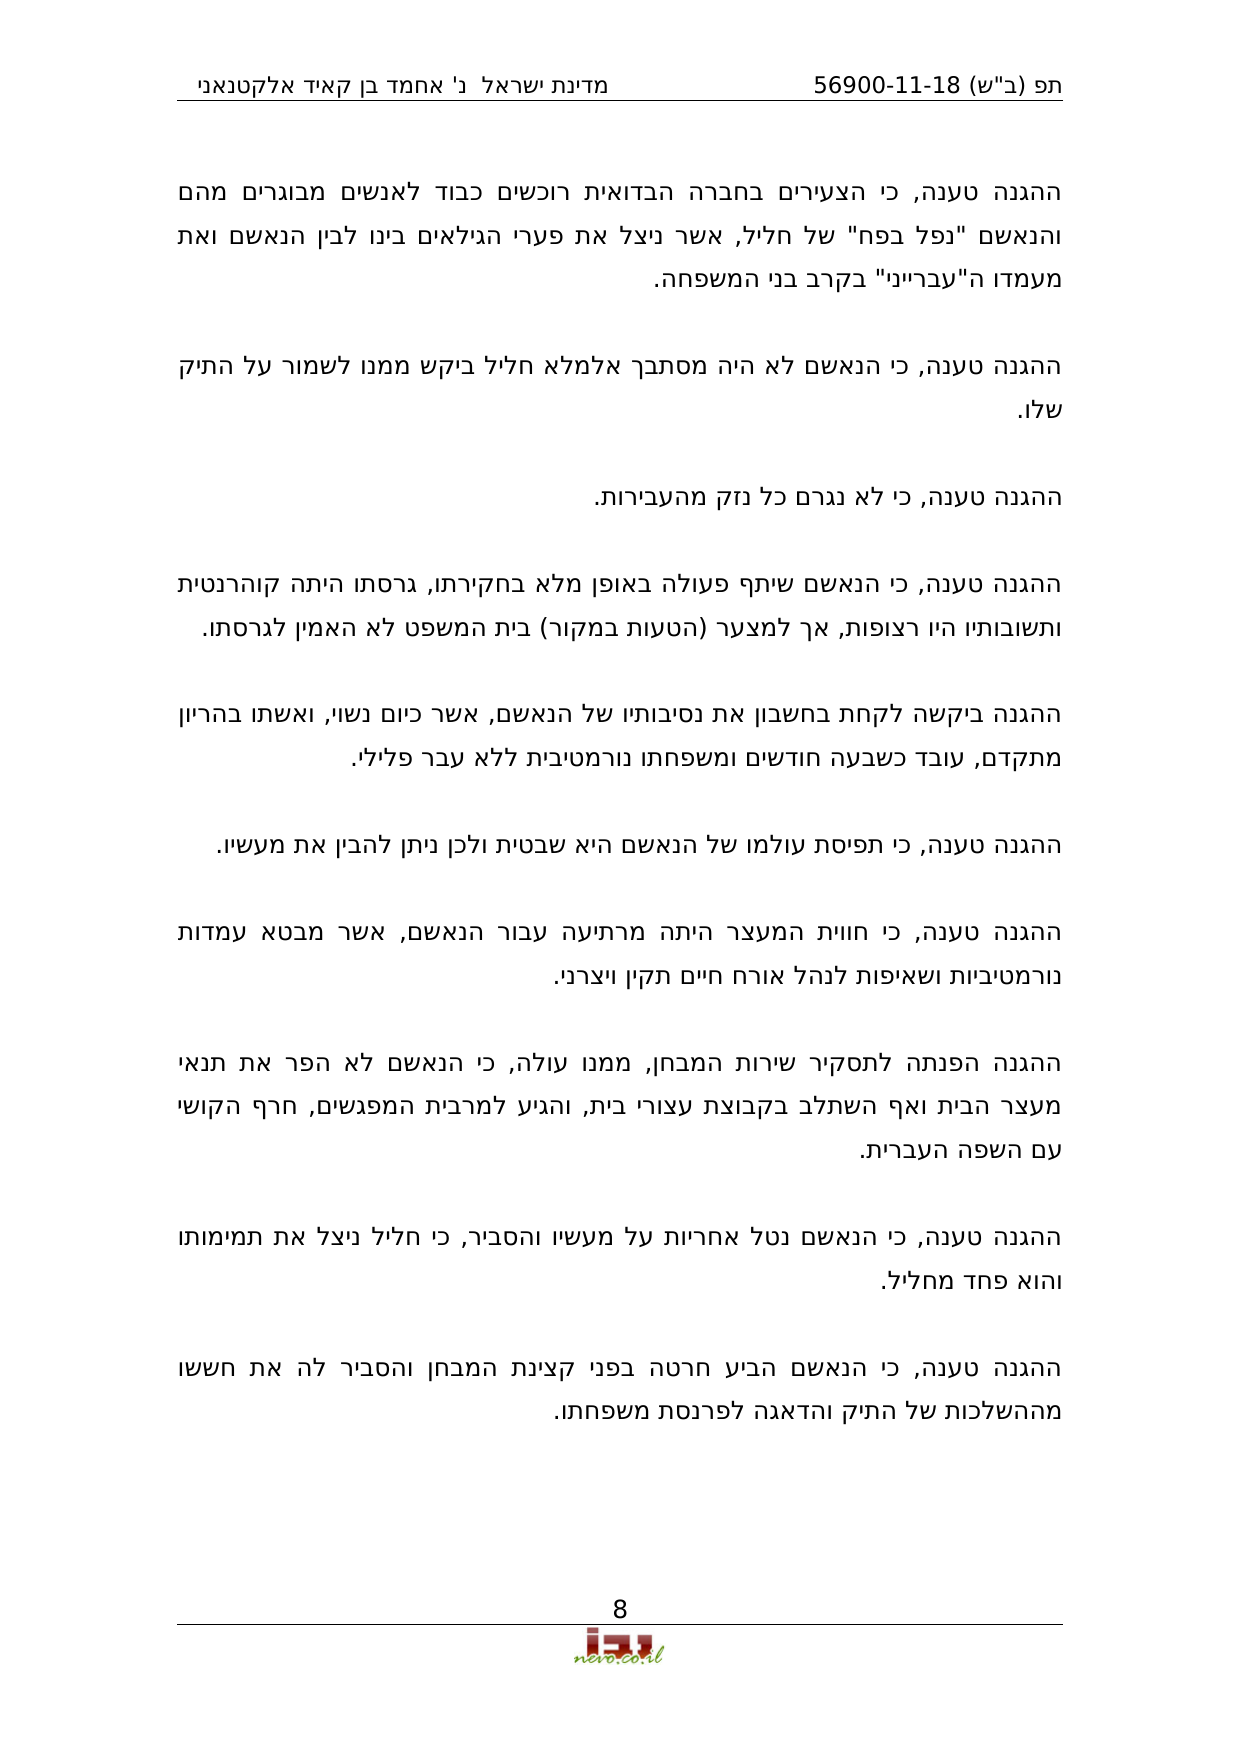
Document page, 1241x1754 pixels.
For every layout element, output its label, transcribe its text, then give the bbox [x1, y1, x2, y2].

text ההגנה טענה, כי תפיסת עולמו של הנאשם היא שבטית ולכן ניתן להבין את מעשיו. [177, 830, 1063, 859]
text ההגנה טענה, כי הנאשם שיתף פעולה באופן מלא בחקירתו, גרסתו היתה קוהרנטית ותשובותיו היו רצופות, אך למצער (הטעות במקור) בית המשפט לא האמין לגרסתו. [177, 569, 1063, 642]
picture [574, 1627, 666, 1665]
text ההגנה טענה, כי הנאשם נטל אחריות על מעשיו והסביר, כי חליל ניצל את תמימותו והוא פחד מחליל. [177, 1222, 1063, 1295]
text ההגנה טענה, כי הנאשם הביע חרטה בפני קצינת המבחן והסביר לה את חששו מההשלכות של התיק והדאגה לפרנסת משפחתו. [177, 1353, 1063, 1426]
text ההגנה טענה, כי לא נגרם כל נזק מהעבירות. [177, 482, 1063, 511]
text ההגנה ביקשה לקחת בחשבון את נסיבותיו של הנאשם, אשר כיום נשוי, ואשתו בהריון מתקדם, עובד כשבעה חודשים ומשפחתו נורמטיבית ללא עבר פלילי. [177, 700, 1063, 773]
text ההגנה טענה, כי הנאשם לא היה מסתבך אלמלא חליל ביקש ממנו לשמור על התיק שלו. [177, 352, 1063, 424]
text ההגנה הפנתה לתסקיר שירות המבחן, ממנו עולה, כי הנאשם לא הפר את תנאי מעצר הבית ואף השתלב בקבוצת עצורי בית, והגיע למרבית המפגשים, חרף הקושי עם השפה העברית. [177, 1048, 1063, 1164]
text ההגנה טענה, כי חווית המעצר היתה מרתיעה עבור הנאשם, אשר מבטא עמדות נורמטיביות ושאיפות לנהל אורח חיים תקין ויצרני. [177, 917, 1063, 990]
text ההגנה טענה, כי הצעירים בחברה הבדואית רוכשים כבוד לאנשים מבוגרים מהם והנאשם "נפל בפח" של חליל, אשר ניצל את פערי הגילאים בינו לבין הנאשם ואת מעמדו ה"עברייני" בקרב בני המשפחה. [177, 177, 1063, 294]
